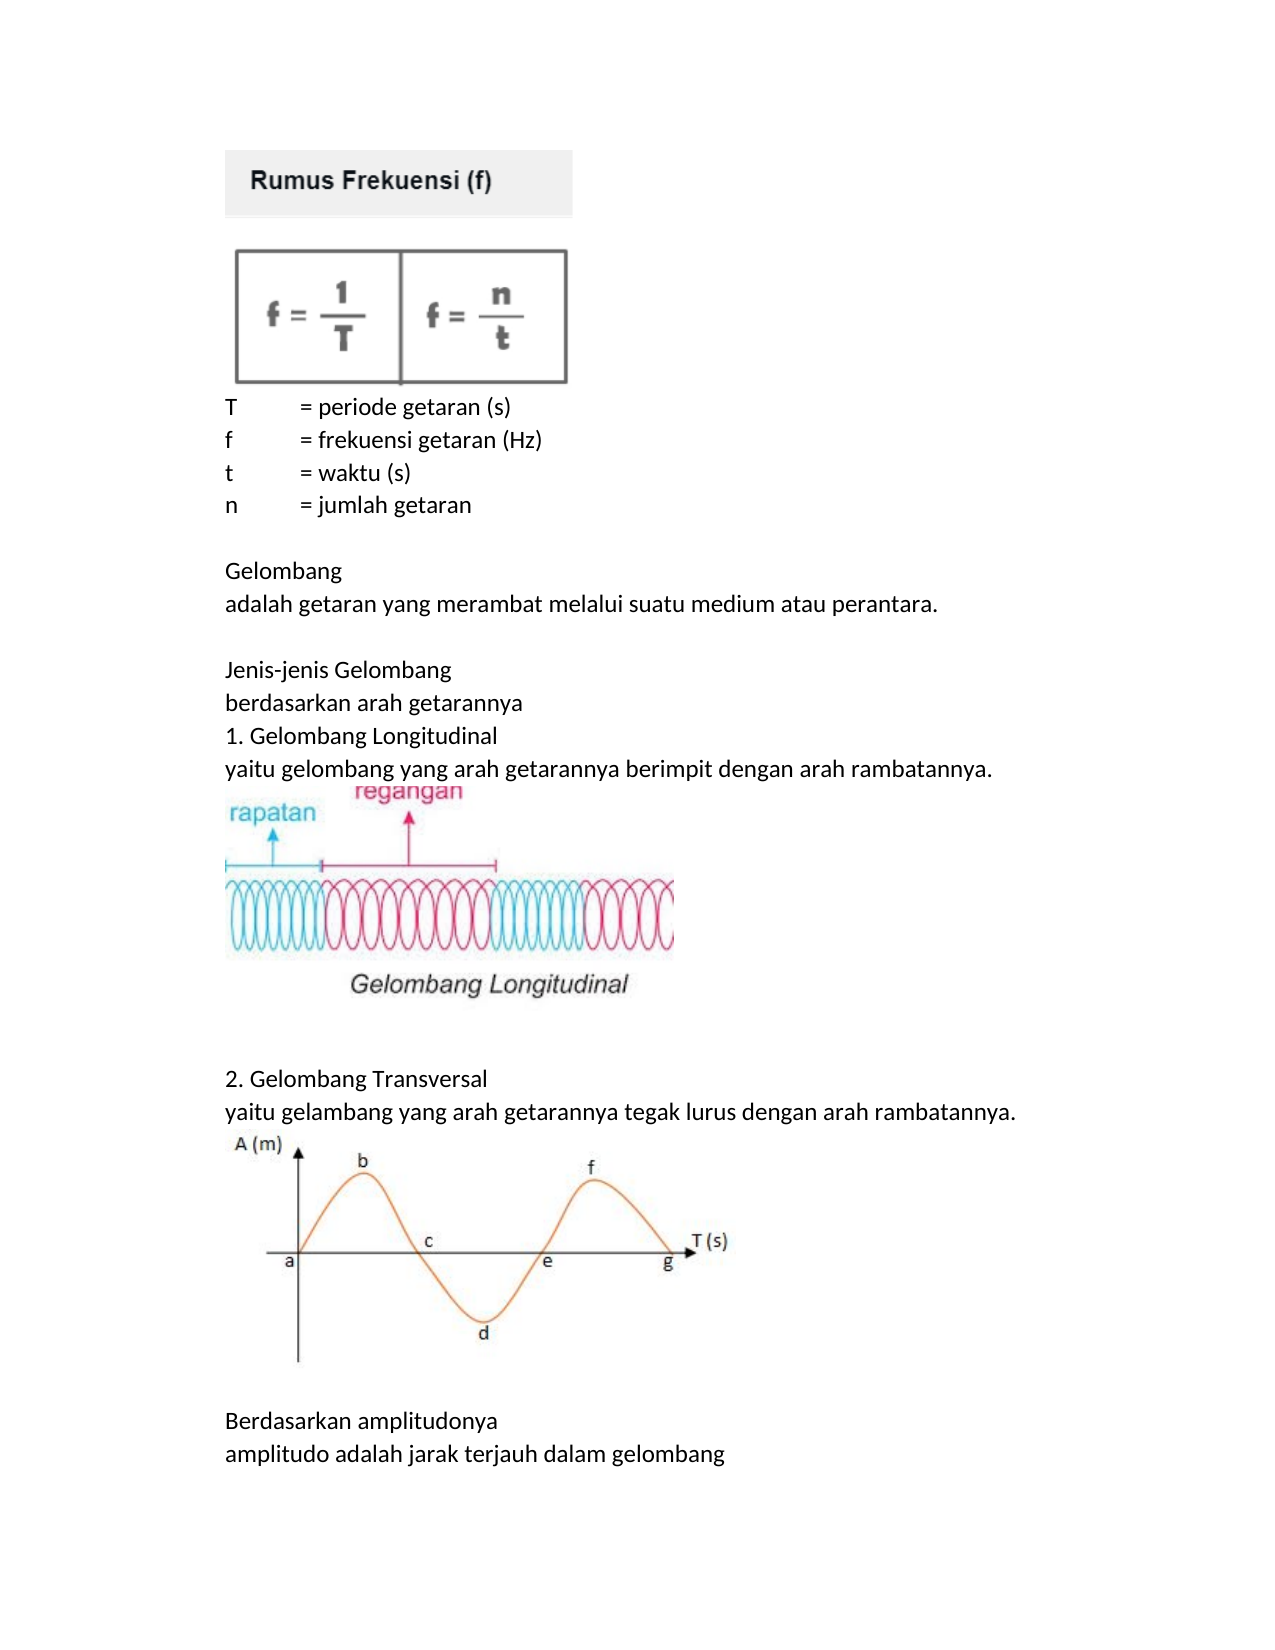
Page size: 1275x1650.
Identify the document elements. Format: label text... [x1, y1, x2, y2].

picture [225, 150, 574, 389]
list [225, 1406, 1125, 1469]
picture [225, 1129, 736, 1371]
list Gelombang adalah getaran yang merambat melalui suatu medium atau perantara. [225, 556, 1125, 619]
picture [225, 786, 674, 1061]
list Jenis-jenis Gelombang berdasarkan arah getarannya 1. Gelombang Longitudinal yaitu gelombang yang arah getarannya berimpit dengan arah rambatannya. [225, 654, 1125, 783]
list T = periode getaran (s) f = frekuensi getaran (Hz) t = waktu (s) n = jumlah getaran [225, 391, 1125, 520]
